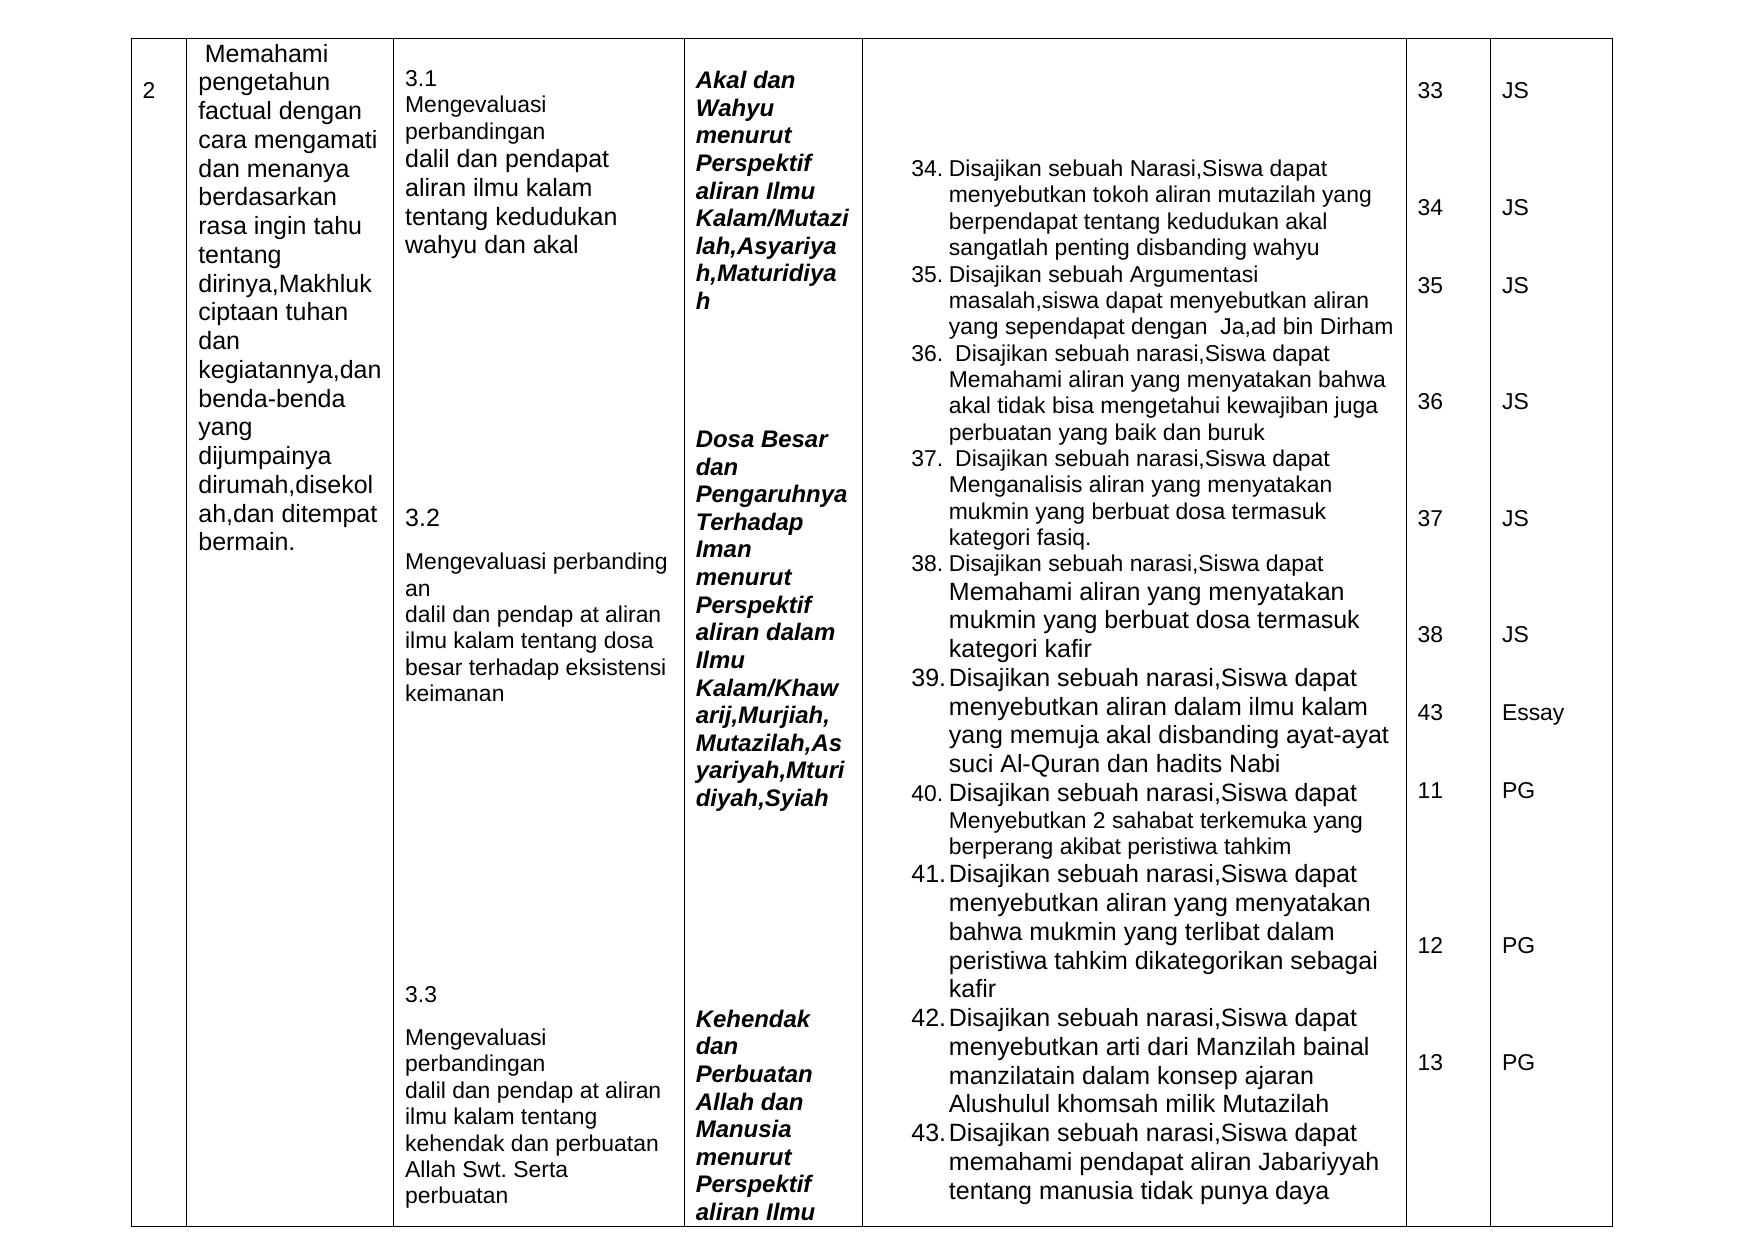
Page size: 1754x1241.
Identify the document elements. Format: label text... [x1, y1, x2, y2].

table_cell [863, 39, 1406, 1226]
table_cell 1 2 [132, 39, 186, 1226]
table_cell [685, 39, 862, 1226]
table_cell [187, 39, 393, 1226]
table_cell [1491, 39, 1612, 1226]
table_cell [394, 39, 684, 1226]
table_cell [1407, 39, 1490, 1226]
